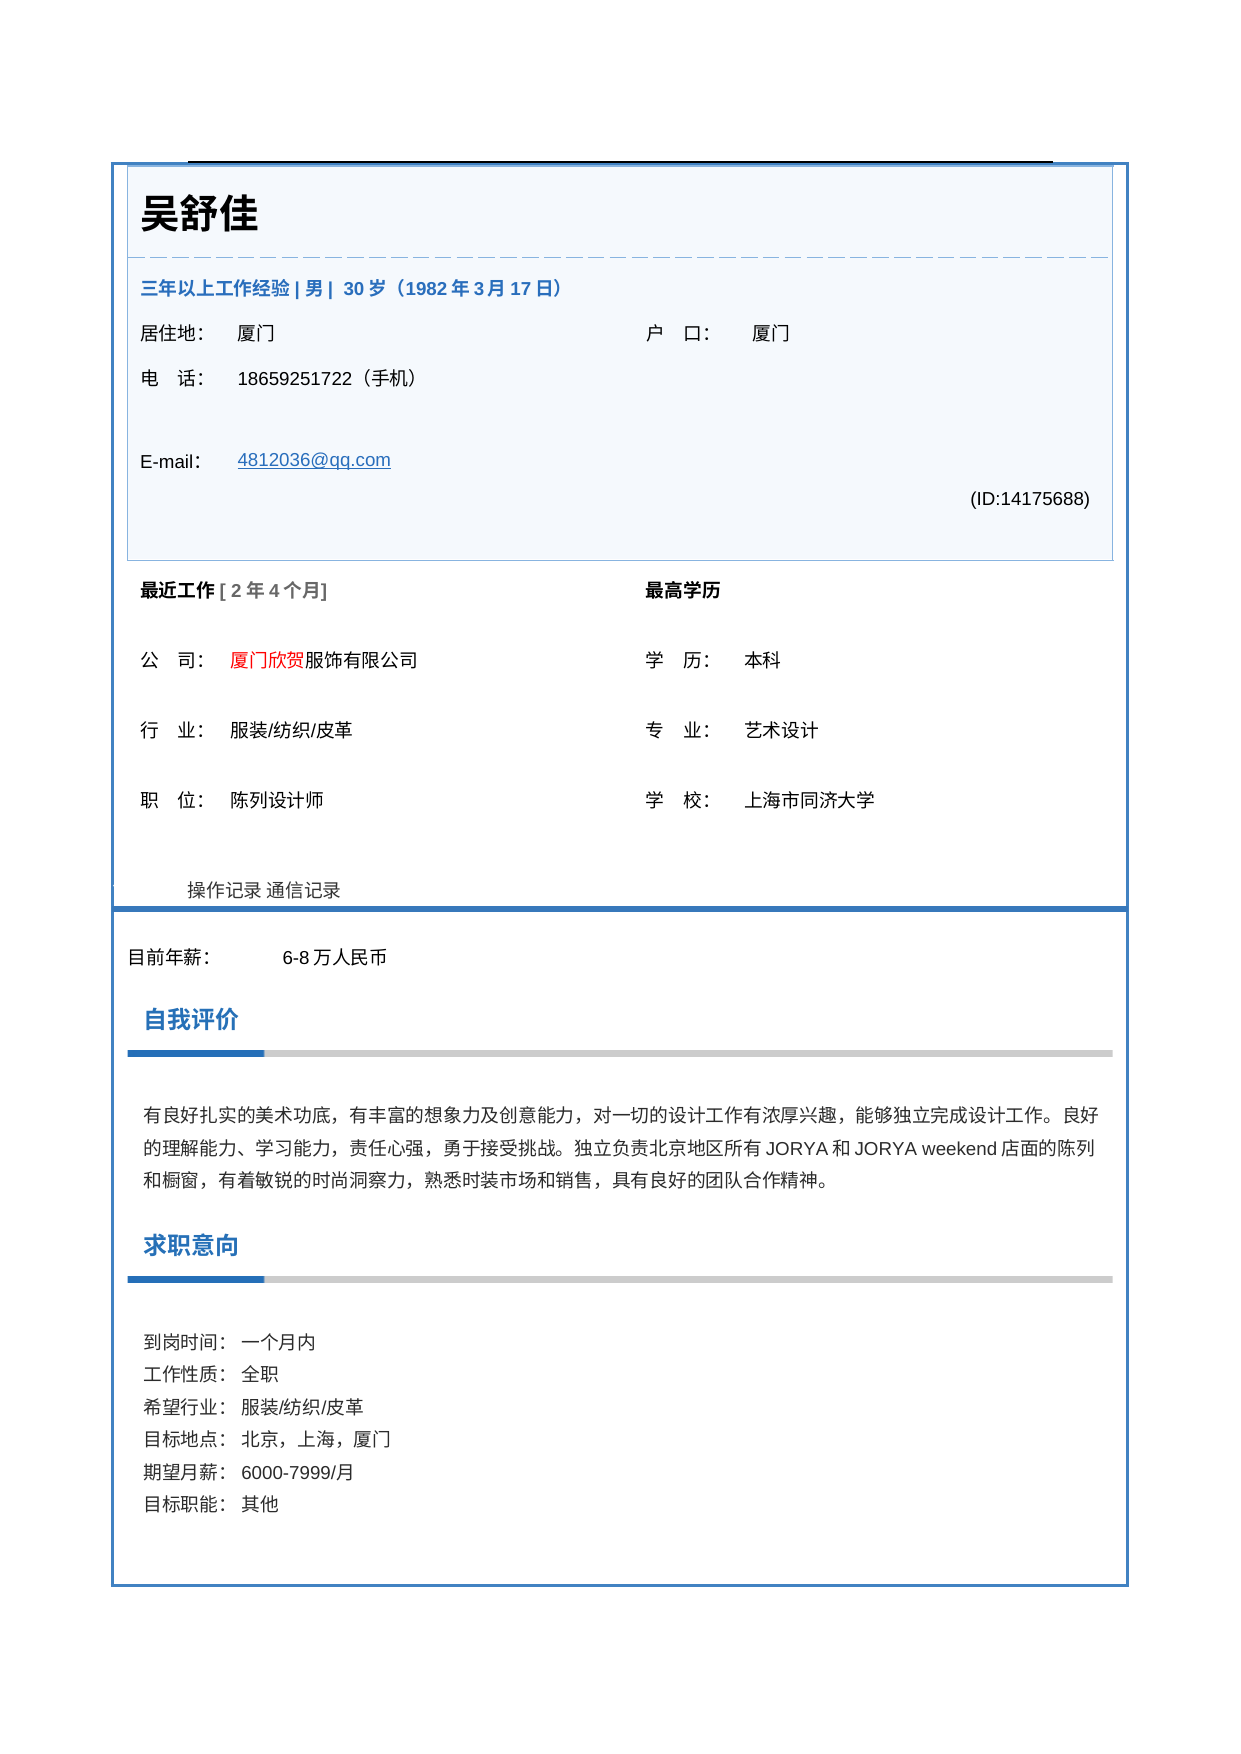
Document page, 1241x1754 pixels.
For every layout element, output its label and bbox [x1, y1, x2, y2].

table_header [114, 165, 1126, 906]
picture [127, 1050, 1113, 1057]
picture [127, 1276, 1113, 1283]
table_header [114, 912, 1126, 1583]
